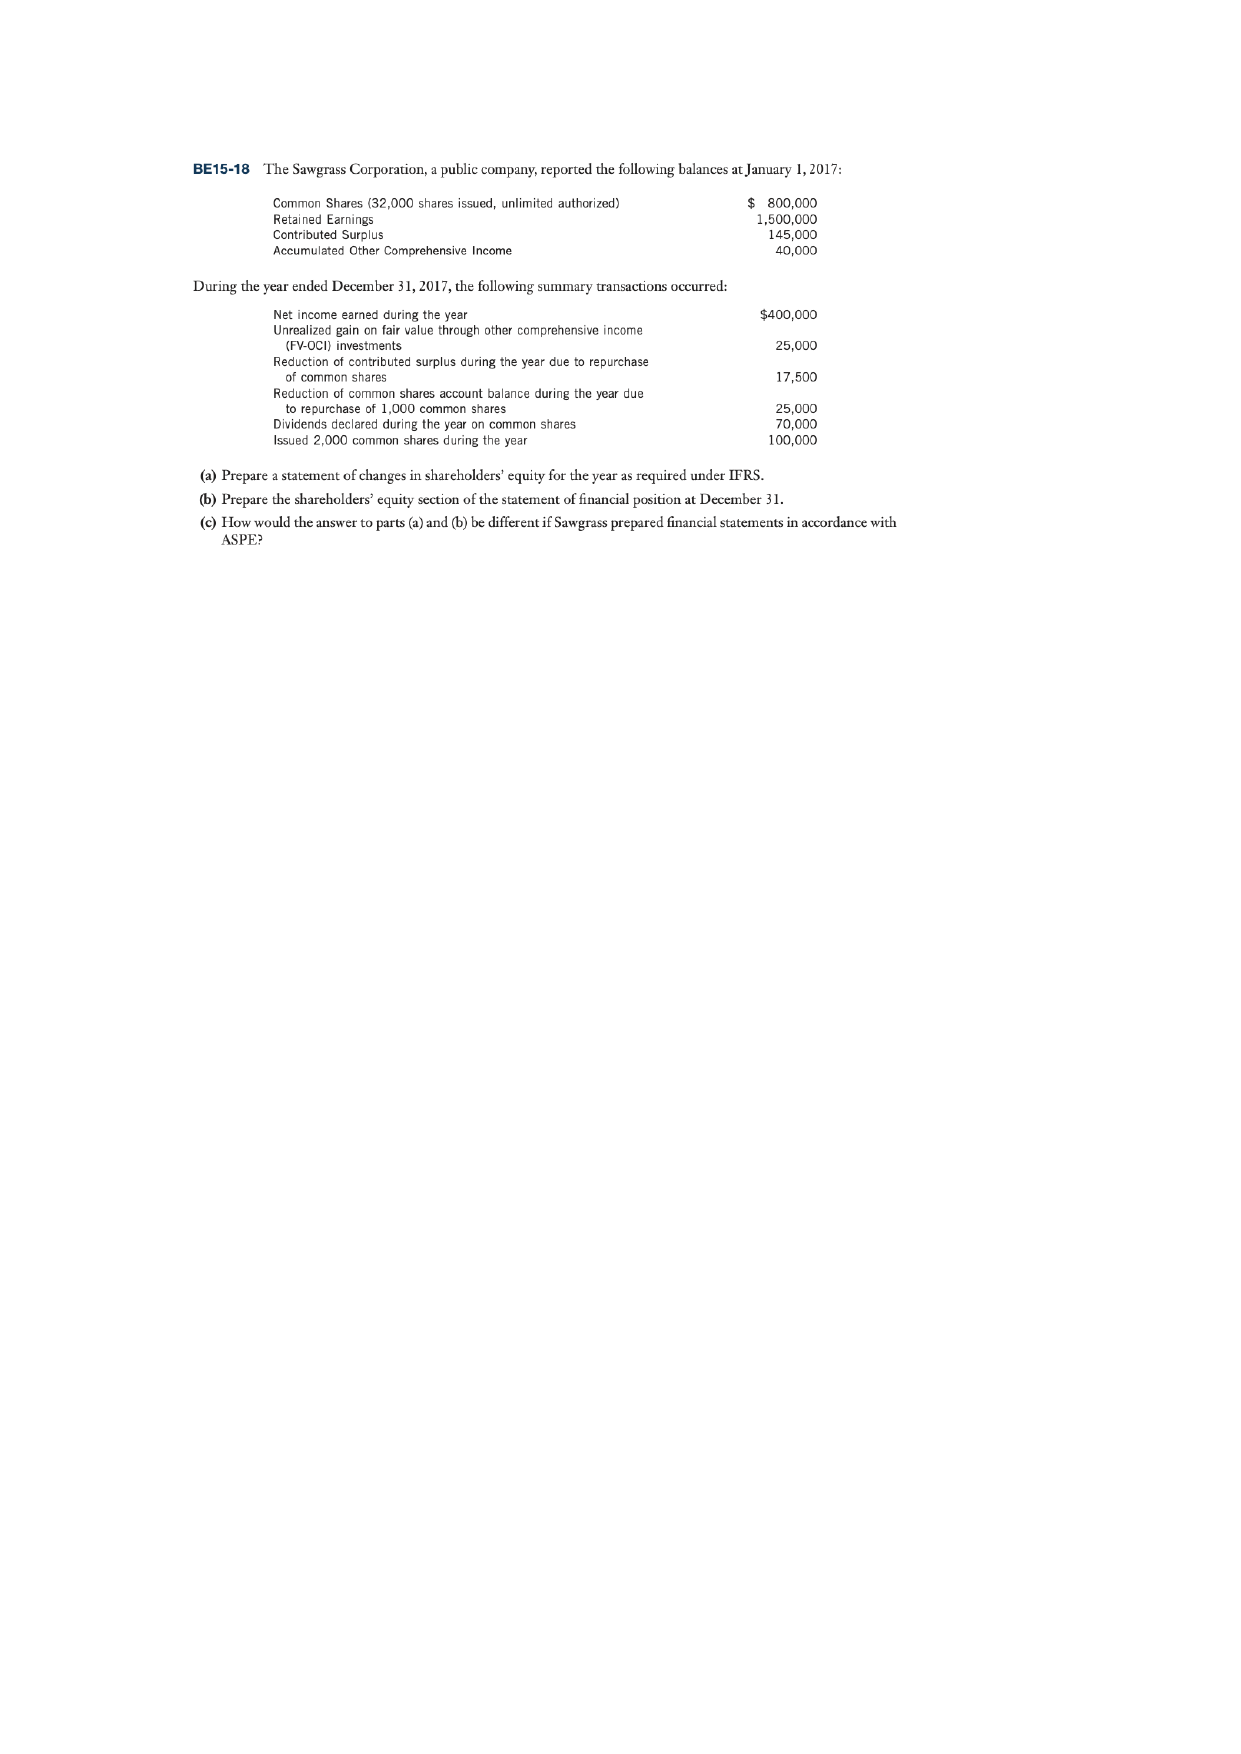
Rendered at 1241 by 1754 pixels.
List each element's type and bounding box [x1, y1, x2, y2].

picture [187, 162, 899, 555]
